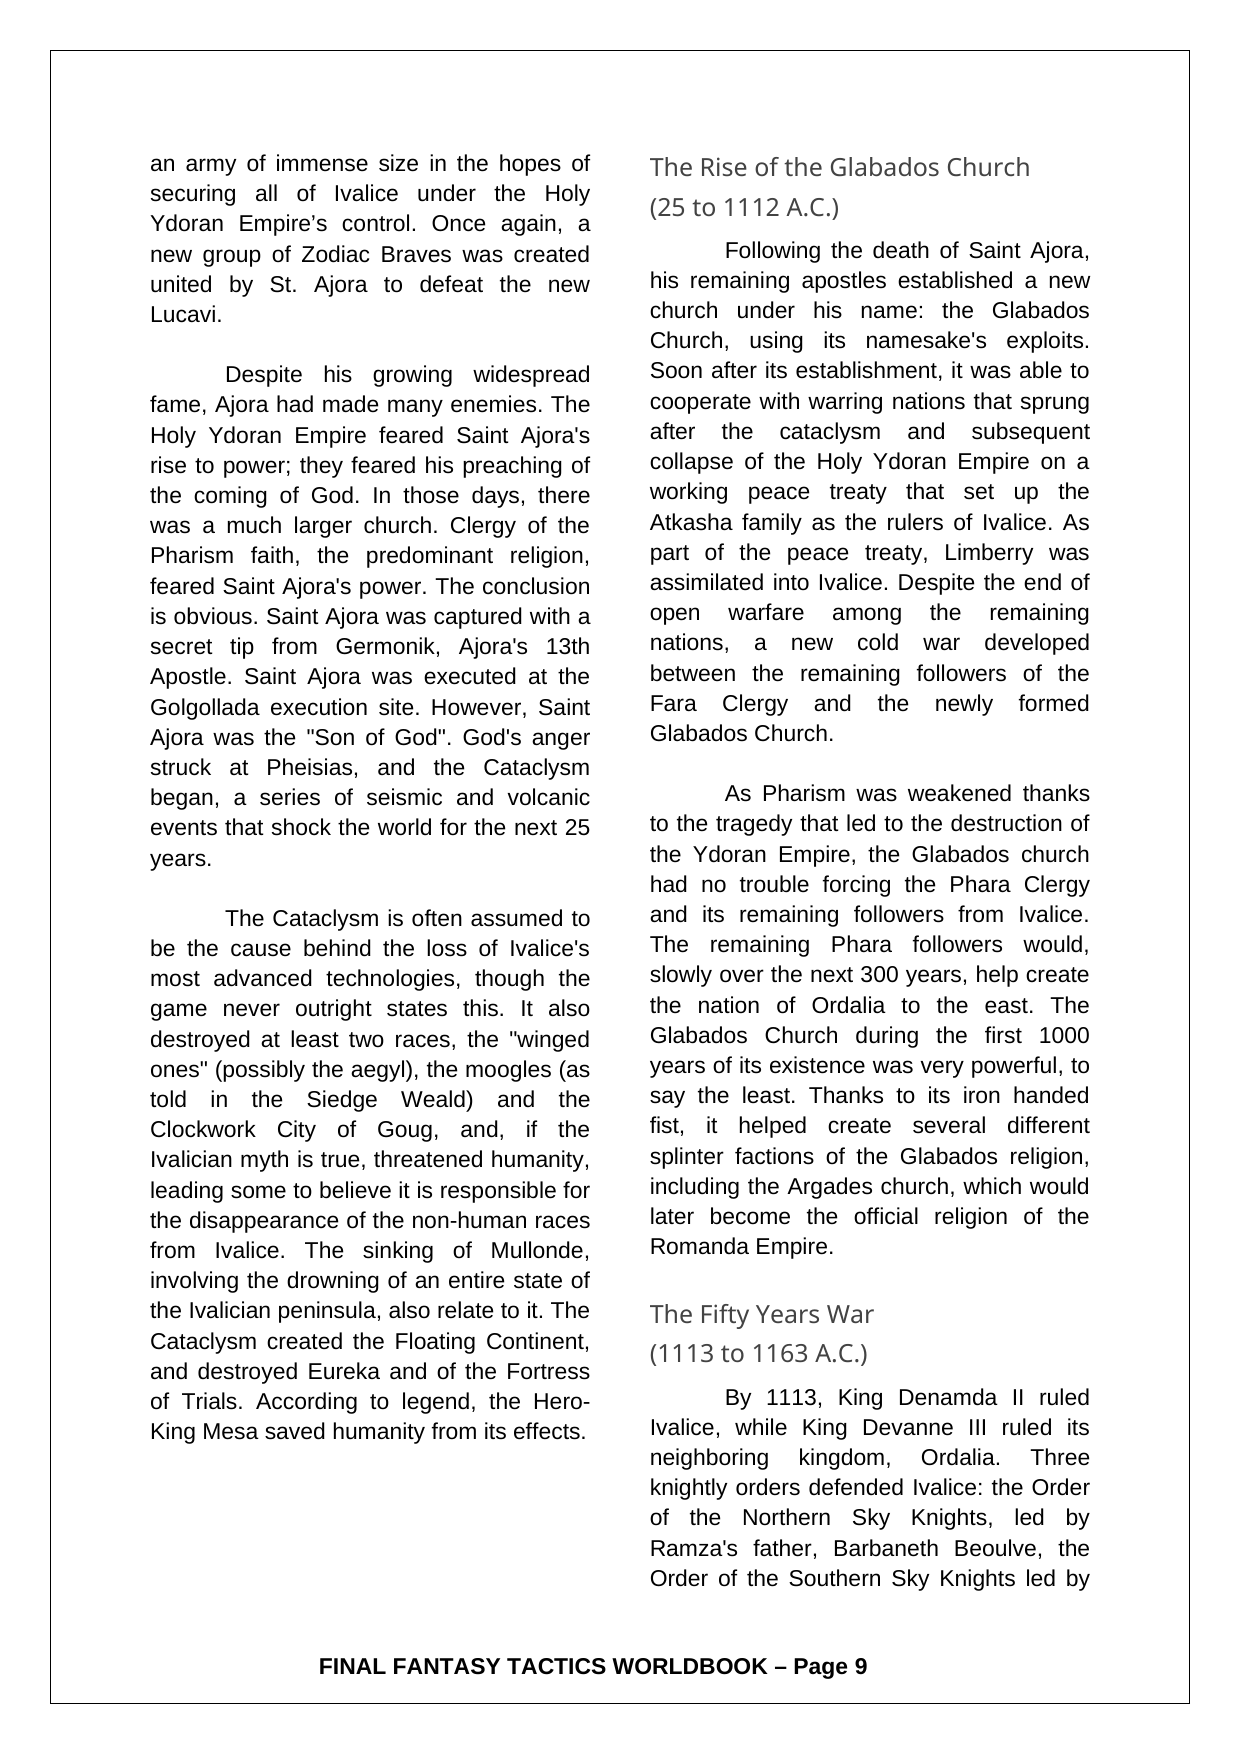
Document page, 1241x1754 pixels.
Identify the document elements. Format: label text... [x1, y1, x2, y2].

subtitle The Fifty Years War (1113 to 1163 A.C.) [649, 1297, 1090, 1370]
text The Cataclysm is often assumed to be the cause behind the loss of Ivalice's most advanced technologies, though the game never outright states this. It also destroyed at least two races, the "winged ones" (possibly the aegyl), the moogles (as told in the Siedge Weald) and the Clockwork City of Goug, and, if the Ivalician myth is true, threatened humanity, leading some to believe it is responsible for the disappearance of the non-human races from Ivalice. The sinking of Mullonde, involving the drowning of an entire state of the Ivalician peninsula, also relate to it. The Cataclysm created the Floating Continent, and destroyed Eureka and of the Fortress of Trials. According to legend, the Hero-King Mesa saved humanity from its effects. [150, 905, 591, 1445]
text As Pharism was weakened thanks to the tragedy that led to the destruction of the Ydoran Empire, the Glabados church had no trouble forcing the Phara Clergy and its remaining followers from Ivalice. The remaining Phara followers would, slowly over the next 300 years, help create the nation of Ordalia to the east. The Glabados Church during the first 1000 years of its existence was very powerful, to say the least. Thanks to its iron handed fist, it helped create several different splinter factions of the Glabados religion, including the Argades church, which would later become the official religion of the Romanda Empire. [649, 780, 1090, 1260]
text Despite his growing widespread fame, Ajora had made many enemies. The Holy Ydoran Empire feared Saint Ajora's rise to power; they feared his preaching of the coming of God. In those days, there was a much larger church. Clergy of the Pharism faith, the predominant religion, feared Saint Ajora's power. The conclusion is obvious. Saint Ajora was captured with a secret tip from Germonik, Ajora's 13th Apostle. Saint Ajora was executed at the Golgollada execution site. However, Saint Ajora was the "Son of God". God's anger struck at Pheisias, and the Cataclysm began, a series of seismic and volcanic events that shock the world for the next 25 years. [150, 361, 591, 871]
text Following the death of Saint Ajora, his remaining apostles established a new church under his name: the Glabados Church, using its namesake's exploits. Soon after its establishment, it was able to cooperate with warring nations that sprung after the cataclysm and subsequent collapse of the Holy Ydoran Empire on a working peace treaty that set up the Atkasha family as the rulers of Ivalice. As part of the peace treaty, Limberry was assimilated into Ivalice. Despite the end of open warfare among the remaining nations, a new cold war developed between the remaining followers of the Fara Clergy and the newly formed Glabados Church. [649, 237, 1090, 746]
subtitle The Rise of the Glabados Church (25 to 1112 A.C.) [649, 150, 1090, 223]
